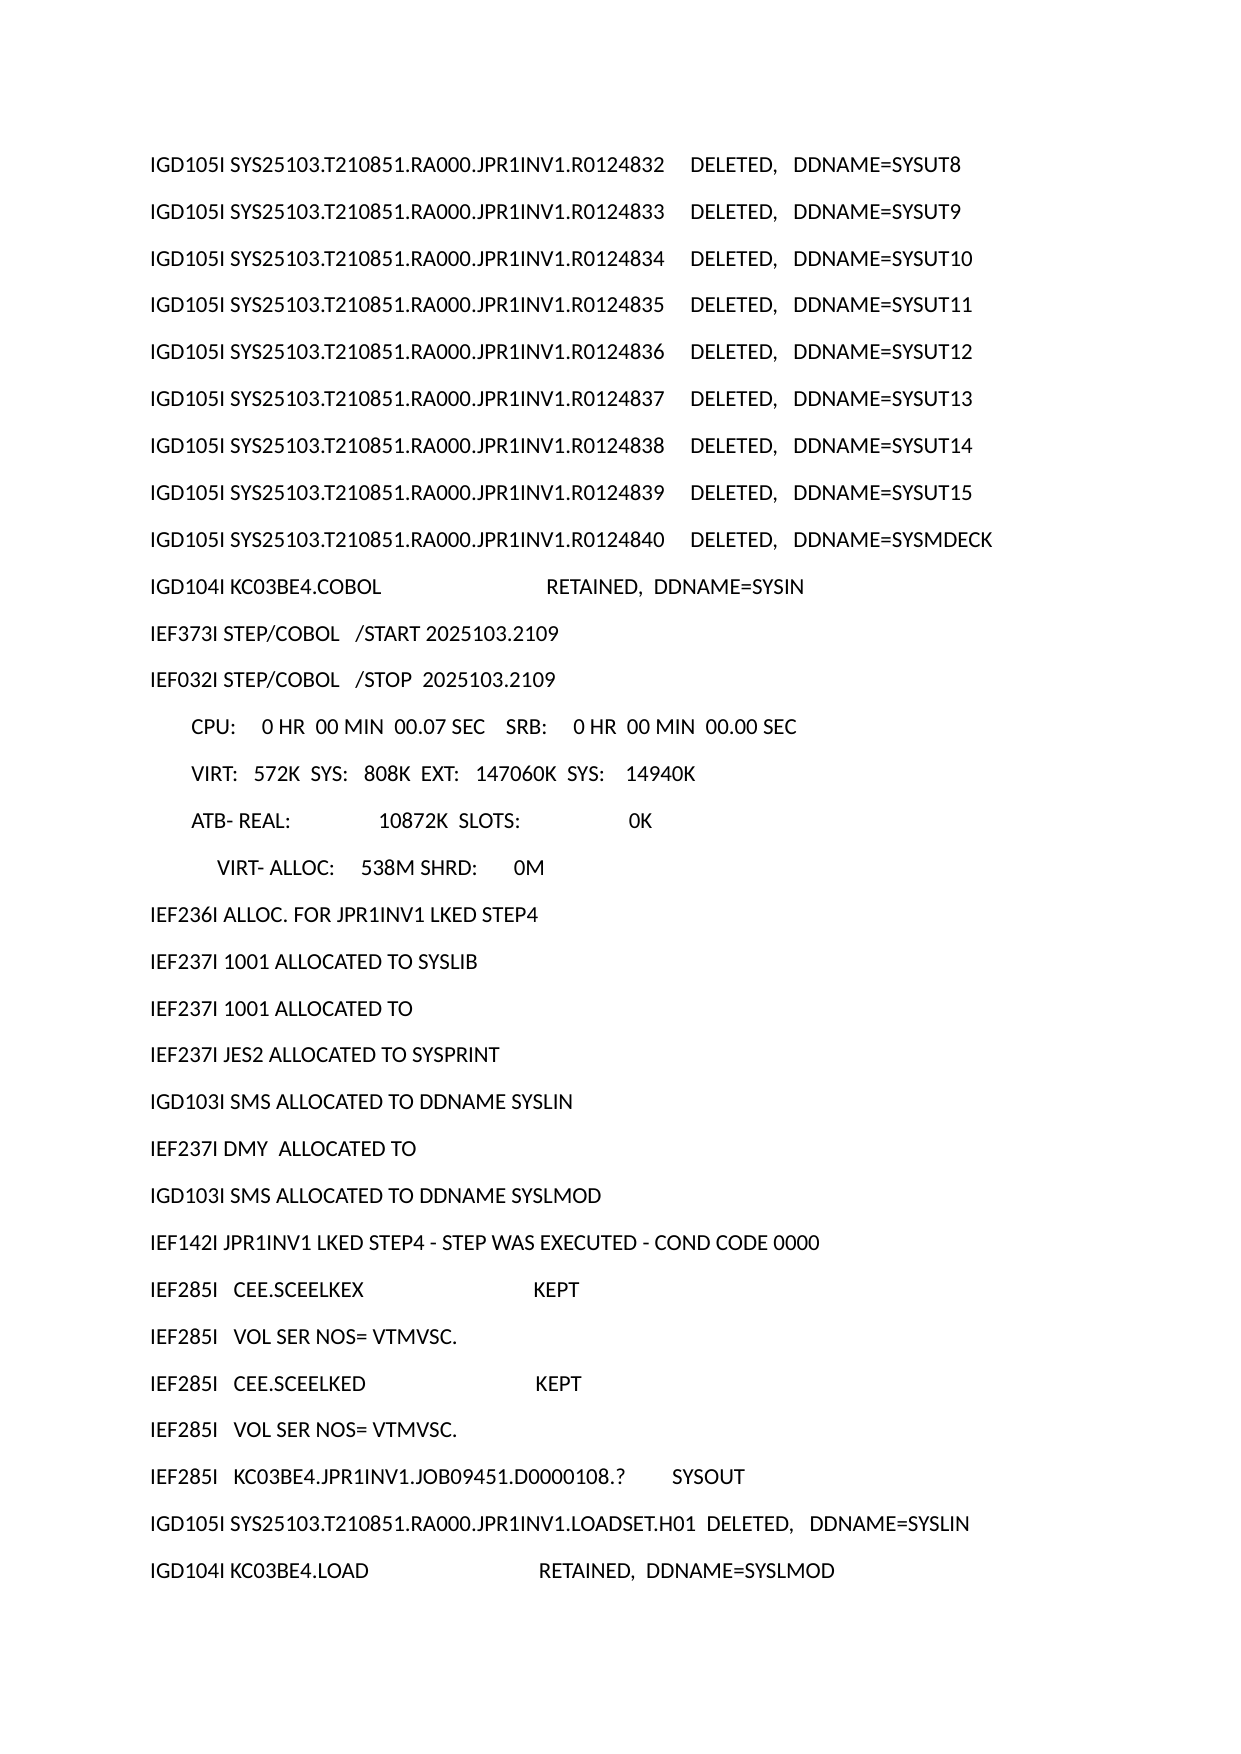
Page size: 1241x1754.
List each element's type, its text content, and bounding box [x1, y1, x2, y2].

text IEF237I 1001 ALLOCATED TO [150, 994, 1090, 1022]
text VIRT- ALLOC: 538M SHRD: 0M [150, 853, 1090, 881]
text IEF236I ALLOC. FOR JPR1INV1 LKED STEP4 [150, 900, 1090, 928]
text IGD104I KC03BE4.LOAD RETAINED, DDNAME=SYSLMOD [150, 1556, 1090, 1584]
text IGD105I SYS25103.T210851.RA000.JPR1INV1.R0124835 DELETED, DDNAME=SYSUT11 [150, 291, 1090, 319]
text IEF285I CEE.SCEELKEX KEPT [150, 1275, 1090, 1303]
text IEF237I 1001 ALLOCATED TO SYSLIB [150, 947, 1090, 975]
text VIRT: 572K SYS: 808K EXT: 147060K SYS: 14940K [150, 759, 1090, 787]
text IEF285I VOL SER NOS= VTMVSC. [150, 1322, 1090, 1350]
text IGD104I KC03BE4.COBOL RETAINED, DDNAME=SYSIN [150, 572, 1090, 600]
text IGD105I SYS25103.T210851.RA000.JPR1INV1.R0124832 DELETED, DDNAME=SYSUT8 [150, 150, 1090, 178]
text IEF237I JES2 ALLOCATED TO SYSPRINT [150, 1041, 1090, 1069]
text IGD105I SYS25103.T210851.RA000.JPR1INV1.R0124837 DELETED, DDNAME=SYSUT13 [150, 384, 1090, 412]
text IEF285I VOL SER NOS= VTMVSC. [150, 1416, 1090, 1444]
text IEF285I CEE.SCEELKED KEPT [150, 1369, 1090, 1397]
text IGD105I SYS25103.T210851.RA000.JPR1INV1.R0124834 DELETED, DDNAME=SYSUT10 [150, 244, 1090, 272]
text CPU: 0 HR 00 MIN 00.07 SEC SRB: 0 HR 00 MIN 00.00 SEC [150, 712, 1090, 741]
text IGD103I SMS ALLOCATED TO DDNAME SYSLIN [150, 1087, 1090, 1116]
text IGD105I SYS25103.T210851.RA000.JPR1INV1.R0124833 DELETED, DDNAME=SYSUT9 [150, 197, 1090, 225]
text IEF142I JPR1INV1 LKED STEP4 - STEP WAS EXECUTED - COND CODE 0000 [150, 1228, 1090, 1256]
text IGD105I SYS25103.T210851.RA000.JPR1INV1.R0124840 DELETED, DDNAME=SYSMDECK [150, 525, 1090, 553]
text IGD105I SYS25103.T210851.RA000.JPR1INV1.R0124836 DELETED, DDNAME=SYSUT12 [150, 337, 1090, 366]
text IGD105I SYS25103.T210851.RA000.JPR1INV1.R0124839 DELETED, DDNAME=SYSUT15 [150, 478, 1090, 506]
text IEF032I STEP/COBOL /STOP 2025103.2109 [150, 666, 1090, 694]
text IGD105I SYS25103.T210851.RA000.JPR1INV1.LOADSET.H01 DELETED, DDNAME=SYSLIN [150, 1509, 1090, 1537]
text ATB- REAL: 10872K SLOTS: 0K [150, 806, 1090, 834]
text IEF373I STEP/COBOL /START 2025103.2109 [150, 619, 1090, 647]
text IGD105I SYS25103.T210851.RA000.JPR1INV1.R0124838 DELETED, DDNAME=SYSUT14 [150, 431, 1090, 459]
text IEF285I KC03BE4.JPR1INV1.JOB09451.D0000108.? SYSOUT [150, 1462, 1090, 1491]
text IGD103I SMS ALLOCATED TO DDNAME SYSLMOD [150, 1181, 1090, 1209]
text IEF237I DMY ALLOCATED TO [150, 1134, 1090, 1162]
